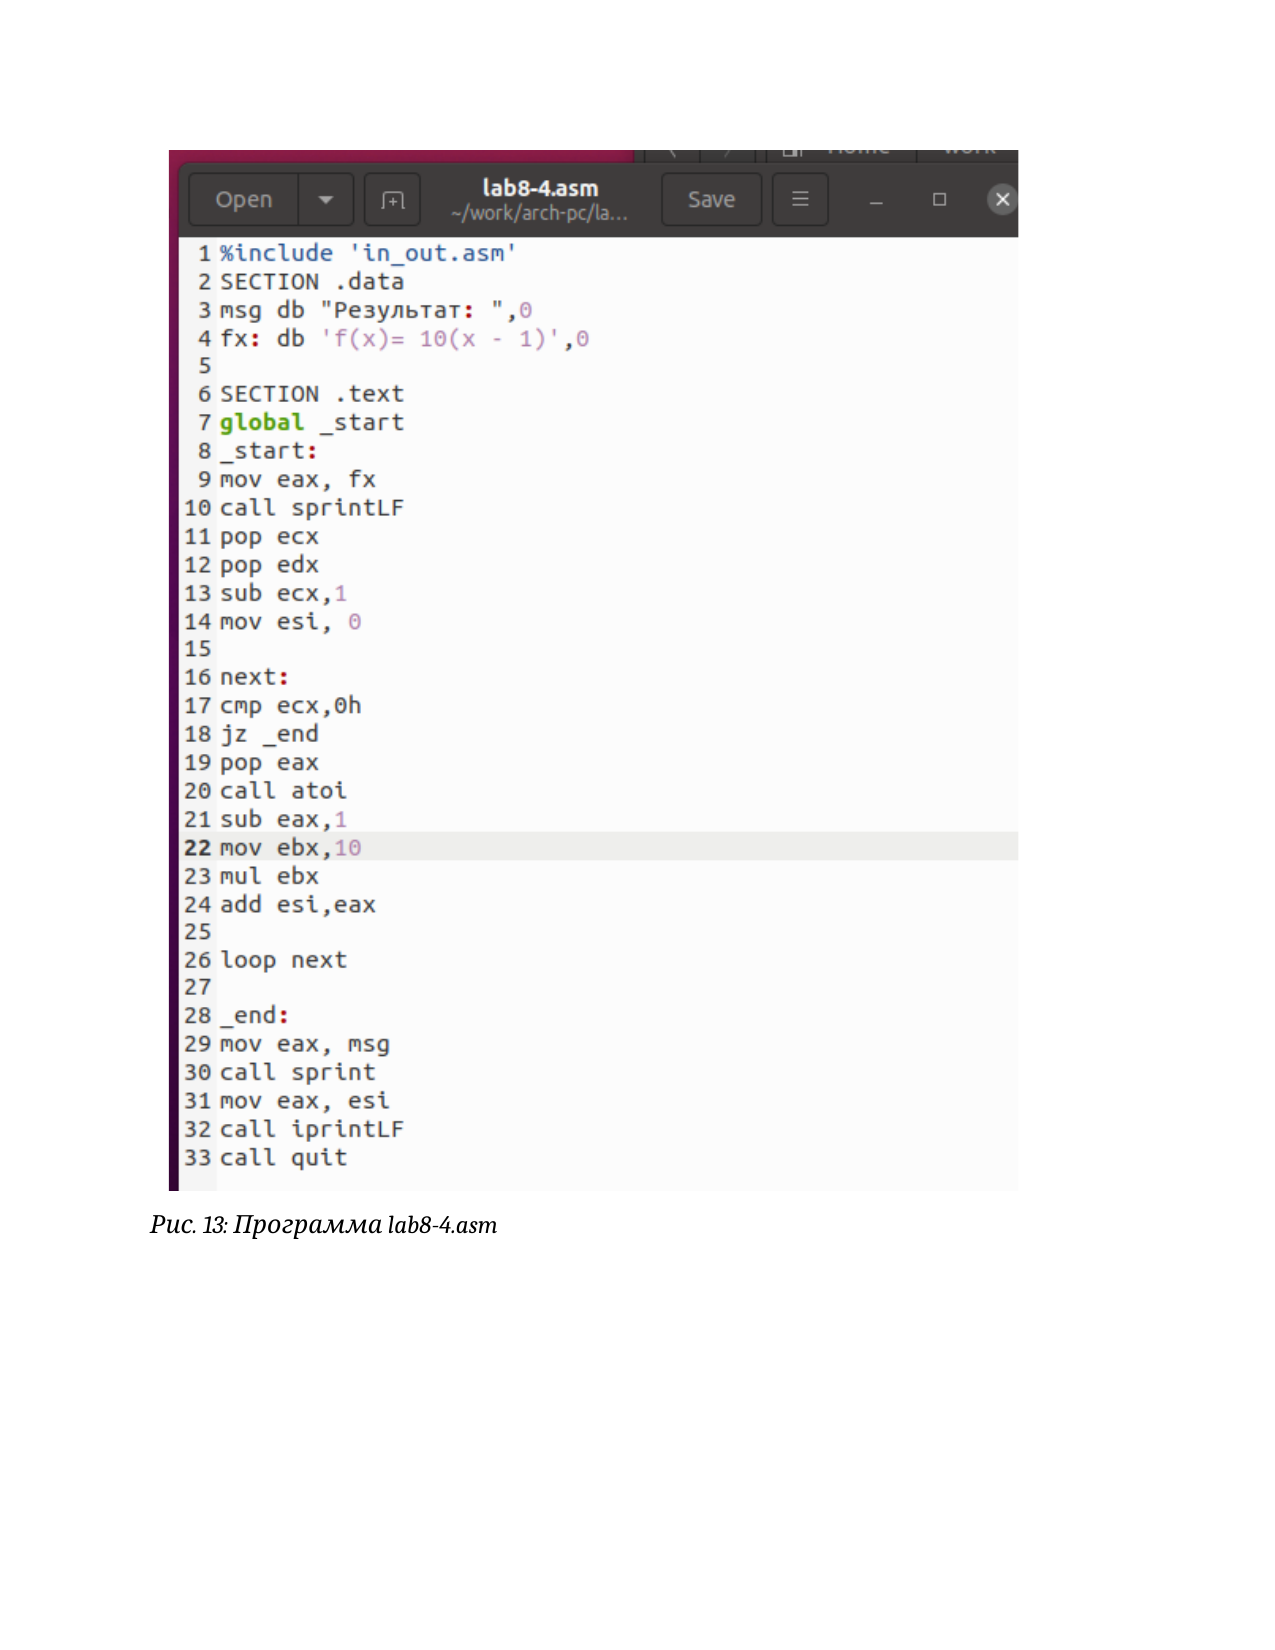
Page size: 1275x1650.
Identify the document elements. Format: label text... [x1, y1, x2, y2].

picture [168, 150, 1019, 1191]
text Рис. 13: Программа lab8-4.asm [150, 1211, 1125, 1240]
